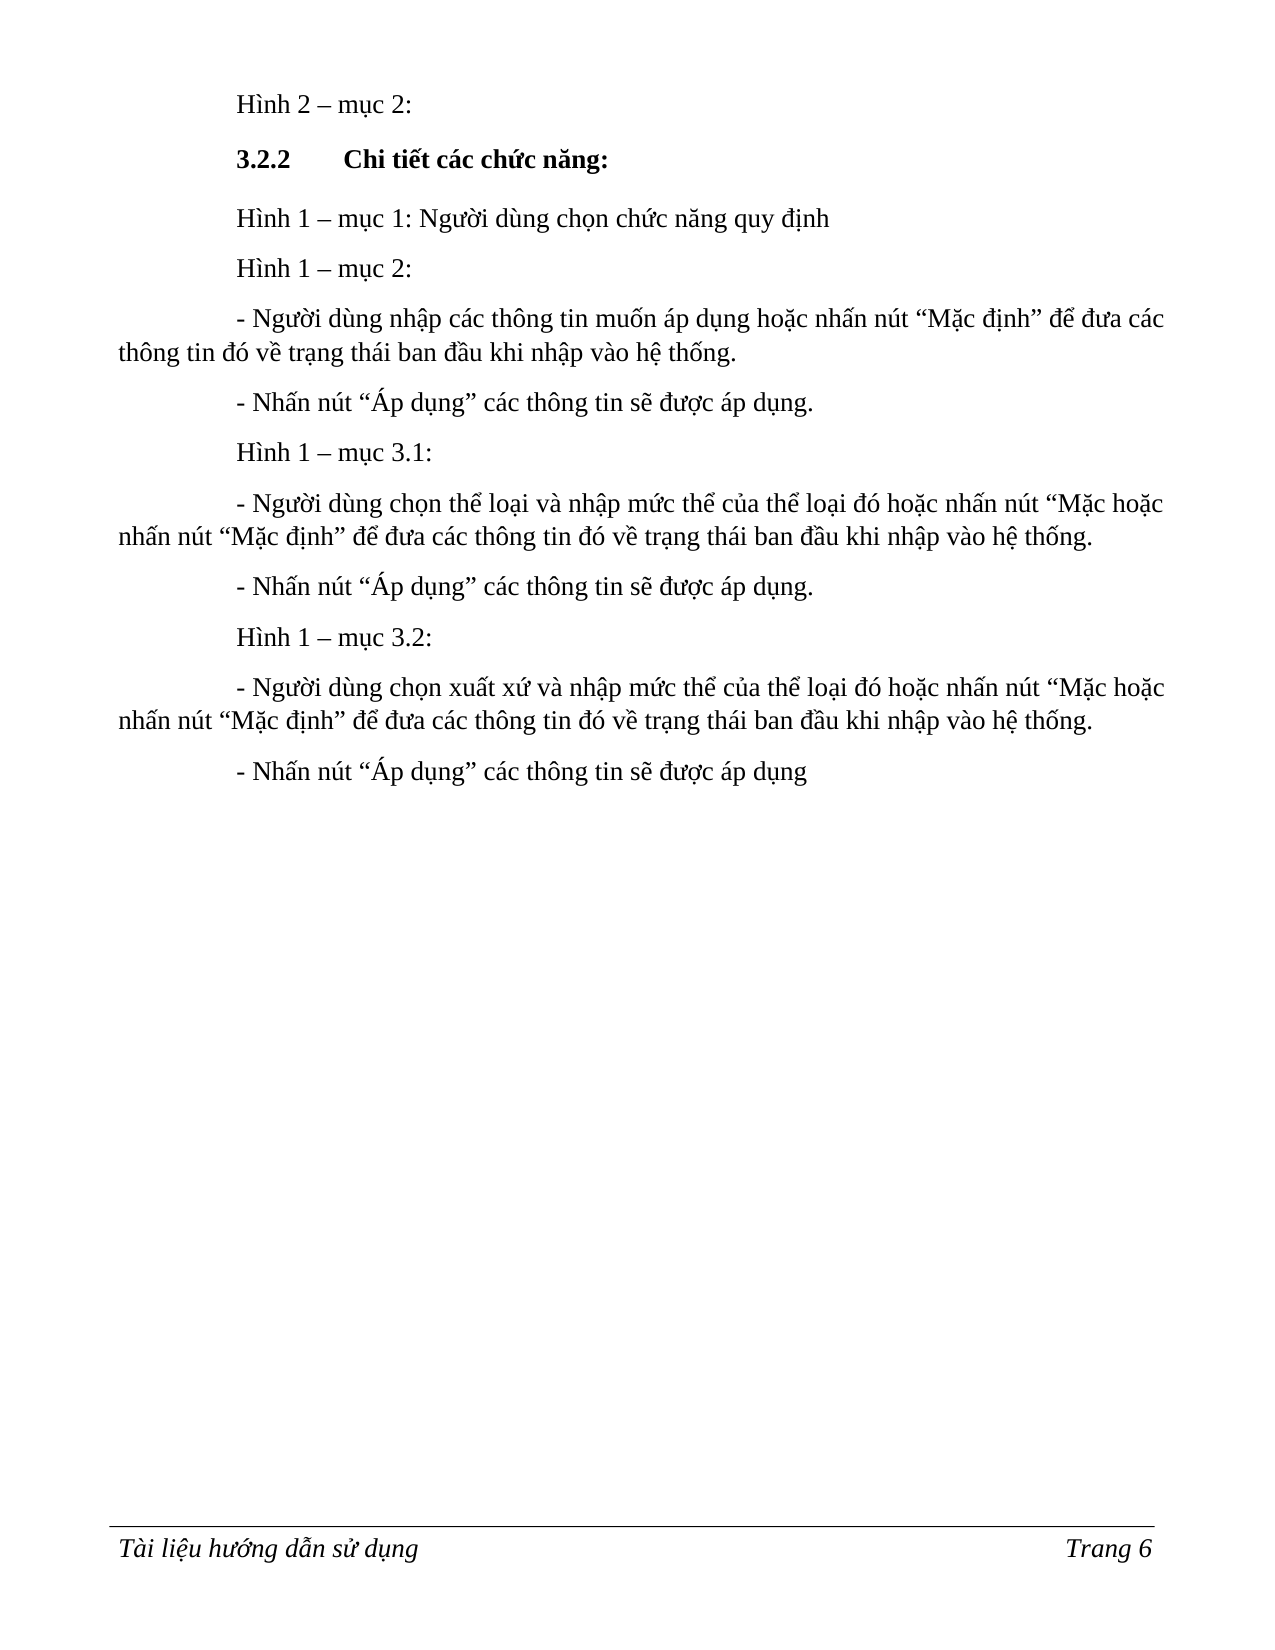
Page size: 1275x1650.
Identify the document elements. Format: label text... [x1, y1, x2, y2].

text Hình 2 – mục 2: [118, 89, 1186, 120]
text - Người dùng nhập các thông tin muốn áp dụng hoặc nhấn nút “Mặc định” để đưa các thông tin đó về trạng thái ban đầu khi nhập vào hệ thống. [118, 303, 1186, 367]
text - Nhấn nút “Áp dụng” các thông tin sẽ được áp dụng. [118, 386, 1186, 417]
text Hình 1 – mục 1: Người dùng chọn chức năng quy định [236, 202, 1186, 233]
text - Người dùng chọn thể loại và nhập mức thể của thể loại đó hoặc nhấn nút “Mặc hoặc nhấn nút “Mặc định” để đưa các thông tin đó về trạng thái ban đầu khi nhập vào hệ thống. [118, 487, 1186, 551]
text - Nhấn nút “Áp dụng” các thông tin sẽ được áp dụng [118, 755, 1186, 786]
text - Người dùng chọn xuất xứ và nhập mức thể của thể loại đó hoặc nhấn nút “Mặc hoặc nhấn nút “Mặc định” để đưa các thông tin đó về trạng thái ban đầu khi nhập vào hệ thống. [118, 671, 1186, 736]
text Hình 1 – mục 3.2: [118, 621, 1186, 652]
text Hình 1 – mục 3.1: [118, 437, 1186, 468]
text - Nhấn nút “Áp dụng” các thông tin sẽ được áp dụng. [118, 571, 1186, 602]
subtitle Chi tiết các chức năng: [118, 143, 1186, 174]
text Hình 1 – mục 2: [118, 252, 1186, 283]
